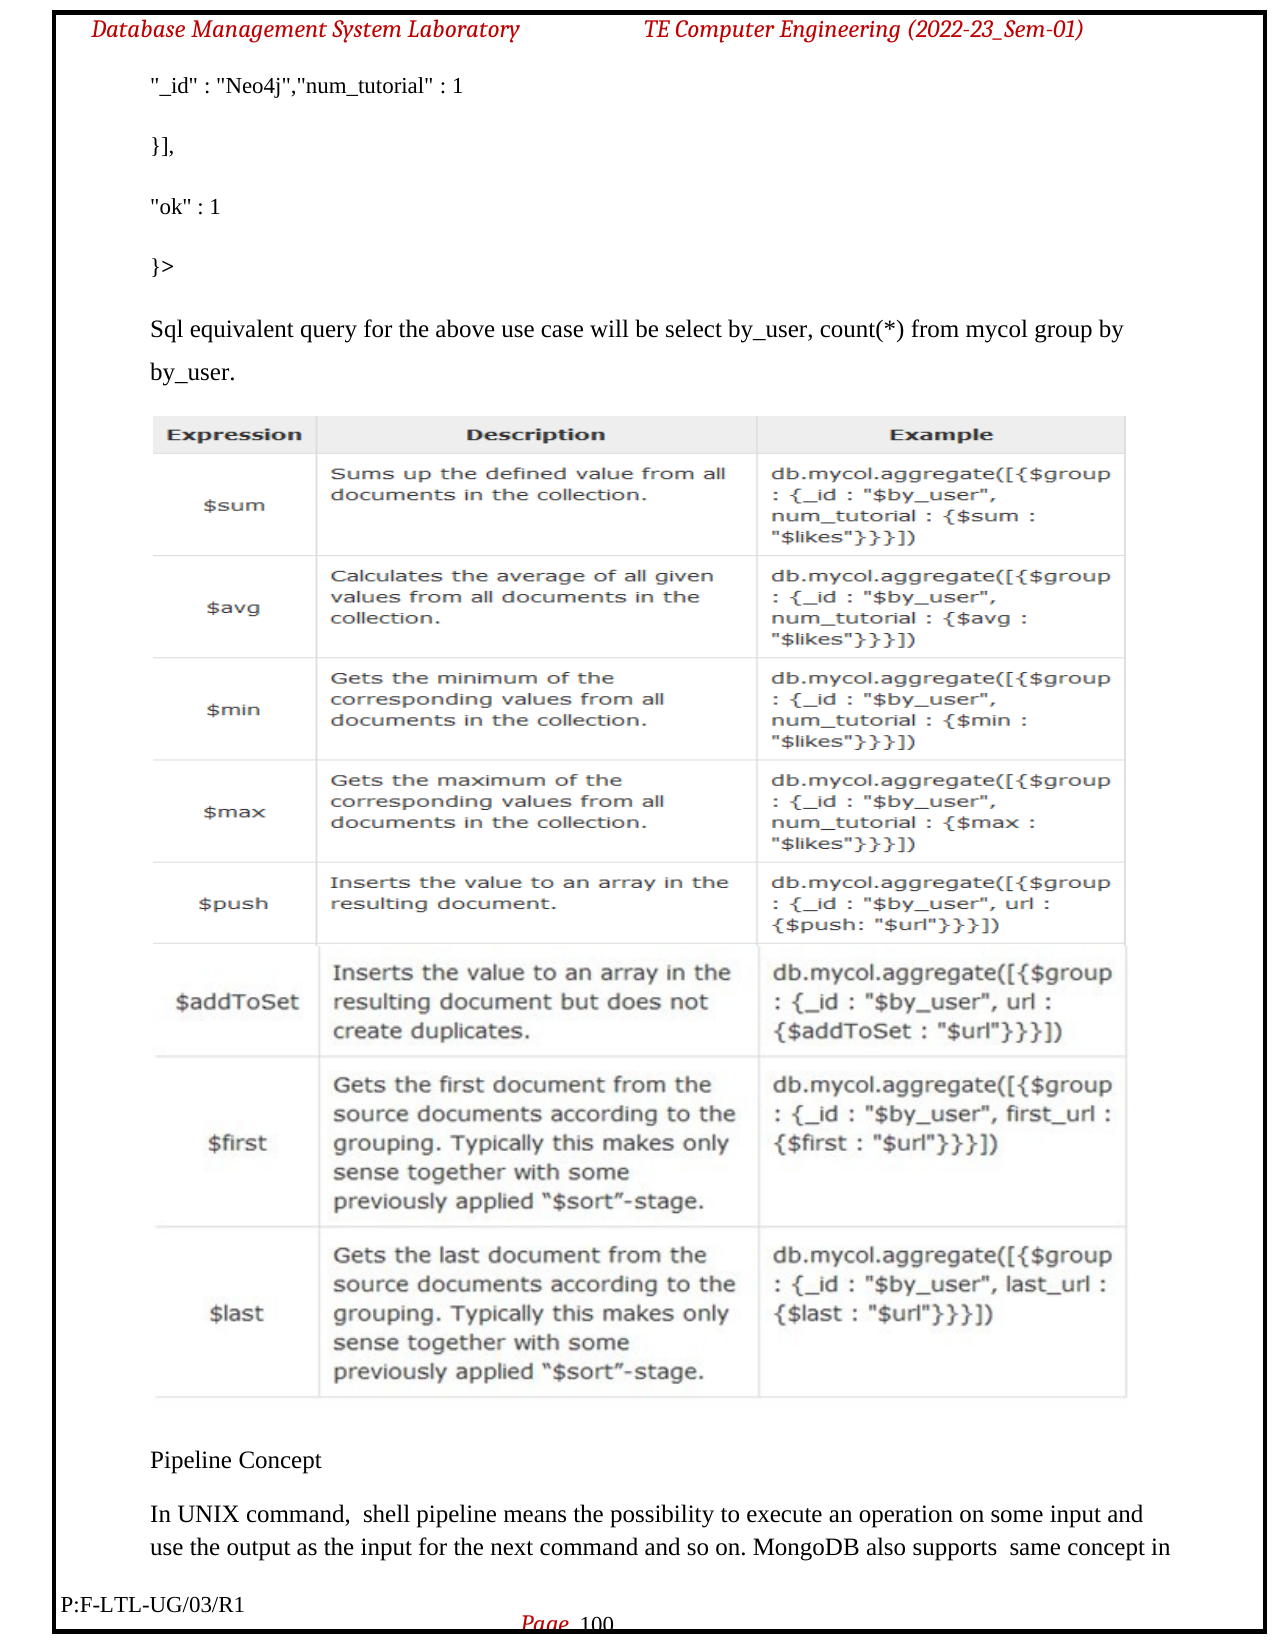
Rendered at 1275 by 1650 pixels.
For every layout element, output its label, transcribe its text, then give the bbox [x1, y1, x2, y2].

text Pipeline Concept [150, 1445, 1262, 1473]
text "ok" : 1 [150, 193, 1262, 219]
text }], [150, 132, 1262, 159]
picture [153, 416, 1129, 1409]
text "_id" : "Neo4j","num_tutorial" : 1 [150, 72, 1262, 98]
text In UNIX command, shell pipeline means the possibility to execute an operation on some input and use the output as the input for the next command and so on. MongoDB also supports same concept in [150, 1499, 1182, 1560]
text }> [150, 253, 1262, 279]
text Sql equivalent query for the above use case will be select by_user, count(*) from mycol group by by_user. [150, 314, 1126, 386]
